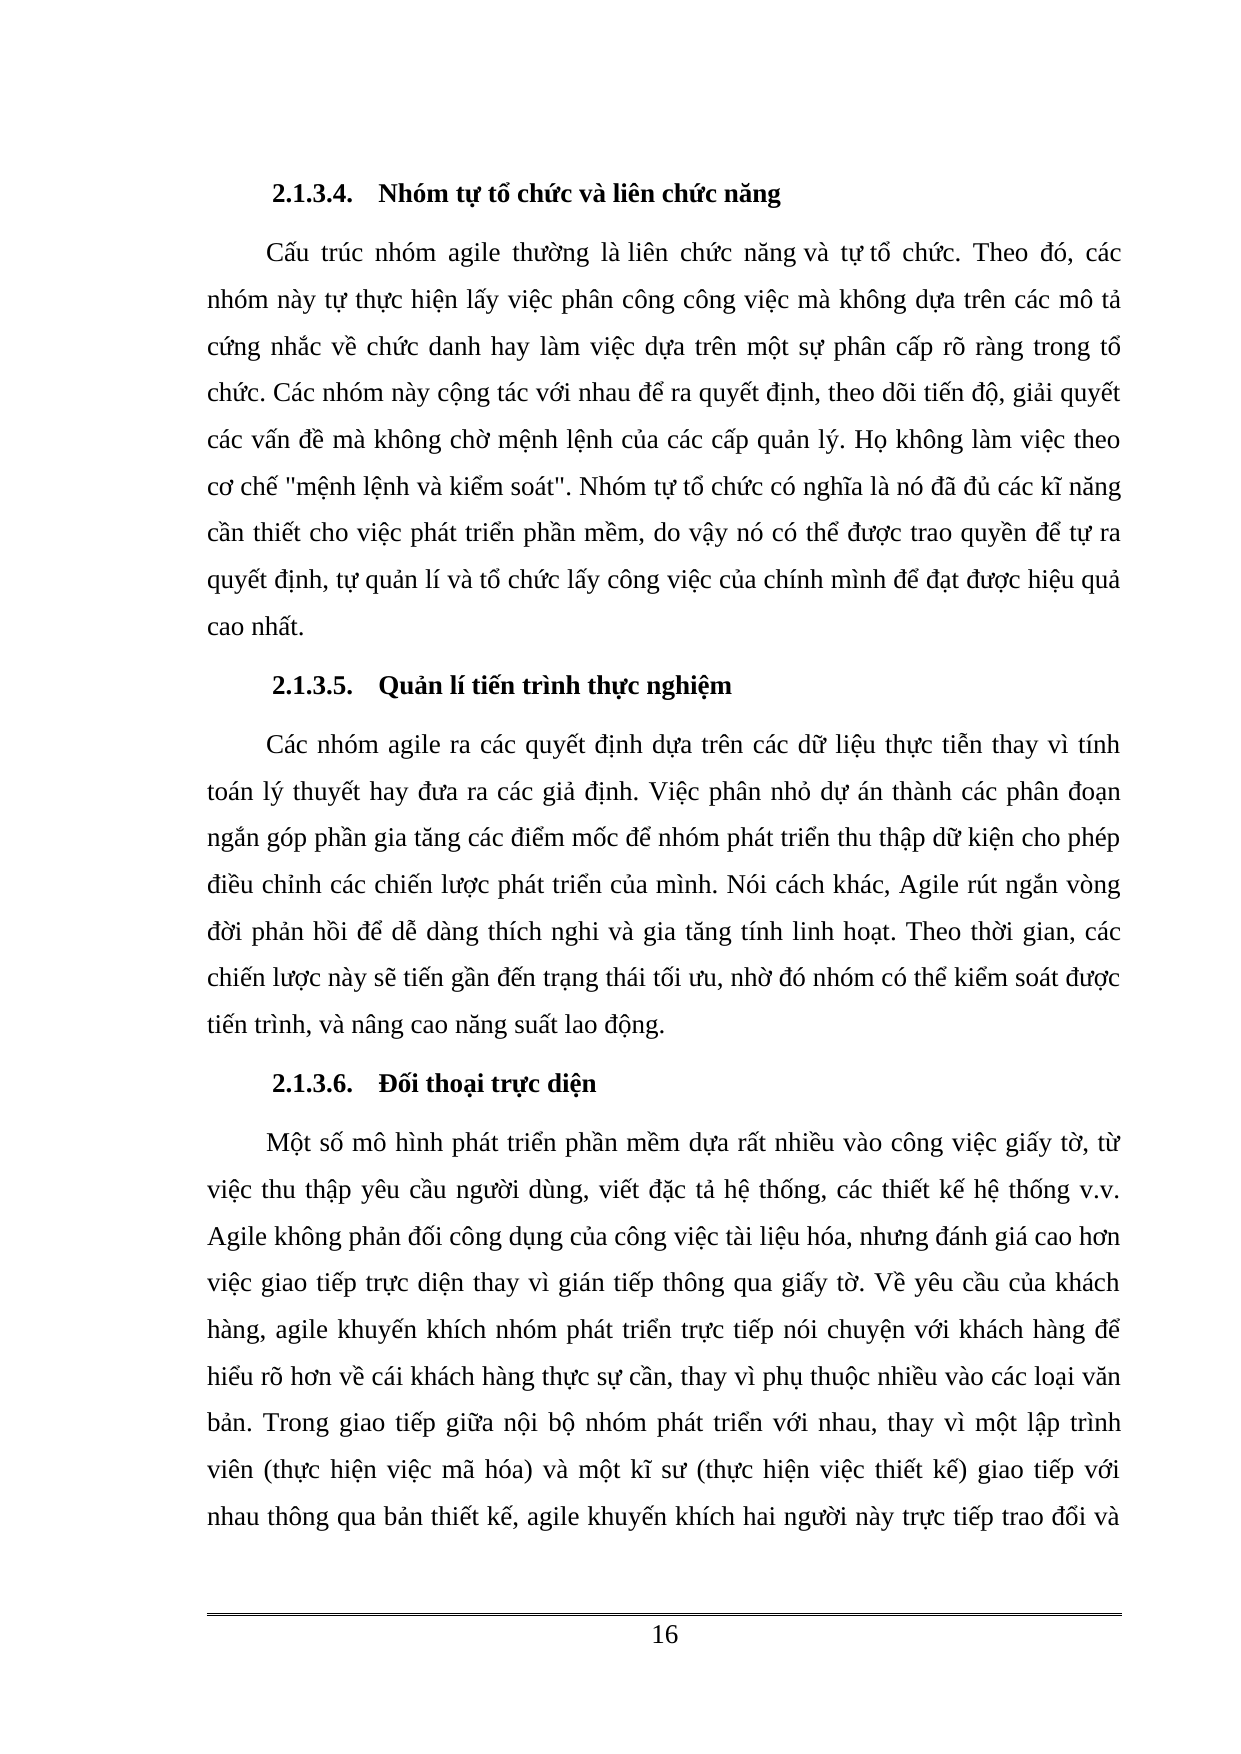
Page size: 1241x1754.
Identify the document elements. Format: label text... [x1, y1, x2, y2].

subtitle Nhóm tự tổ chức và liên chức năng [272, 177, 1122, 208]
text Các nhóm agile ra các quyết định dựa trên các dữ liệu thực tiễn thay vì tính toán lý thuyết hay đưa ra các giả định. Việc phân nhỏ dự án thành các phân đoạn ngắn góp phần gia tăng các điểm mốc để nhóm phát triển thu thập dữ kiện cho phép điều chỉnh các chiến lược phát triển của mình. Nói cách khác, Agile rút ngắn vòng đời phản hồi để dễ dàng thích nghi và gia tăng tính linh hoạt. Theo thời gian, các chiến lược này sẽ tiến gần đến trạng thái tối ưu, nhờ đó nhóm có thể kiểm soát được tiến trình, và nâng cao năng suất lao động. [207, 728, 1122, 1039]
text Cấu trúc nhóm agile thường là liên chức năng và tự tổ chức. Theo đó, các nhóm này tự thực hiện lấy việc phân công công việc mà không dựa trên các mô tả cứng nhắc về chức danh hay làm việc dựa trên một sự phân cấp rõ ràng trong tổ chức. Các nhóm này cộng tác với nhau để ra quyết định, theo dõi tiến độ, giải quyết các vấn đề mà không chờ mệnh lệnh của các cấp quản lý. Họ không làm việc theo cơ chế "mệnh lệnh và kiểm soát". Nhóm tự tổ chức có nghĩa là nó đã đủ các kĩ năng cần thiết cho việc phát triển phần mềm, do vậy nó có thể được trao quyền để tự ra quyết định, tự quản lí và tổ chức lấy công việc của chính mình để đạt được hiệu quả cao nhất. [207, 236, 1122, 641]
subtitle Quản lí tiến trình thực nghiệm [272, 669, 1122, 700]
subtitle Đối thoại trực diện [272, 1067, 1122, 1098]
